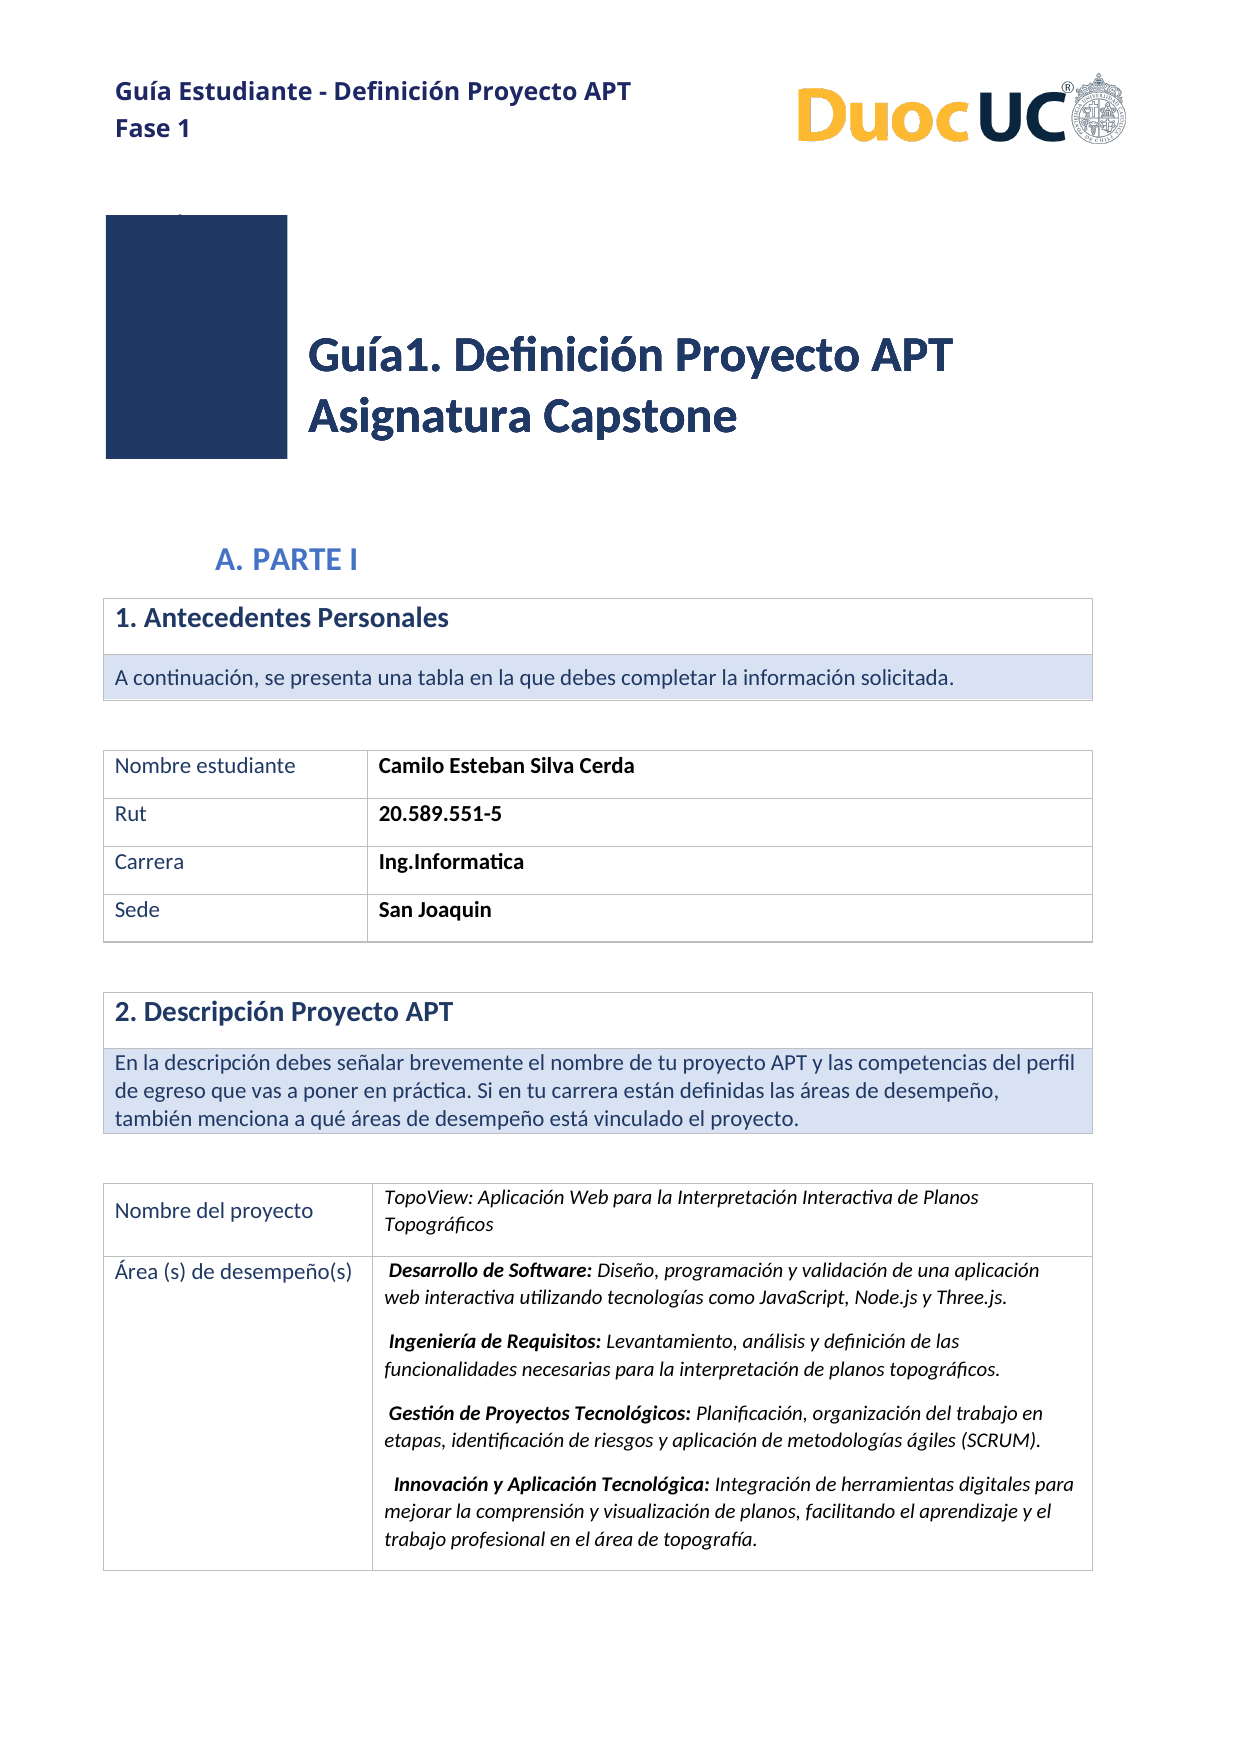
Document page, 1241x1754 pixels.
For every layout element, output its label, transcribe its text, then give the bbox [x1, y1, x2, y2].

table_cell Carrera [104, 847, 367, 894]
table_cell Ing.Informatica [368, 847, 1092, 894]
list PARTE I [215, 538, 1063, 578]
table_cell San Joaquin [368, 895, 1092, 941]
table_cell A continuación, se presenta una tabla en la que debes completar la información solicitada. [104, 655, 1092, 699]
table_header Camilo Esteban Silva Cerda [368, 751, 1092, 798]
table_cell Área (s) de desempeño(s) [104, 1257, 372, 1570]
picture [798, 73, 1126, 144]
text } [177, 209, 1063, 238]
table_header TopoView: Aplicación Web para la Interpretación Interactiva de Planos Topográficos [373, 1184, 1092, 1256]
table_header Nombre del proyecto [104, 1184, 372, 1256]
table_header 2. Descripción Proyecto APT [104, 993, 1092, 1047]
table_cell Sede [104, 895, 367, 941]
table_cell Rut [104, 799, 367, 846]
table_header Nombre estudiante [104, 751, 367, 798]
table_cell 20.589.551-5 [368, 799, 1092, 846]
table_header 1. Antecedentes Personales [104, 599, 1092, 654]
table_cell En la descripción debes señalar brevemente el nombre de tu proyecto APT y las competencias del perfil de egreso que vas a poner en práctica. Si en tu carrera están definidas las áreas de desempeño, también menciona a qué áreas de desempeño está vinculado el proyecto. [104, 1049, 1092, 1133]
